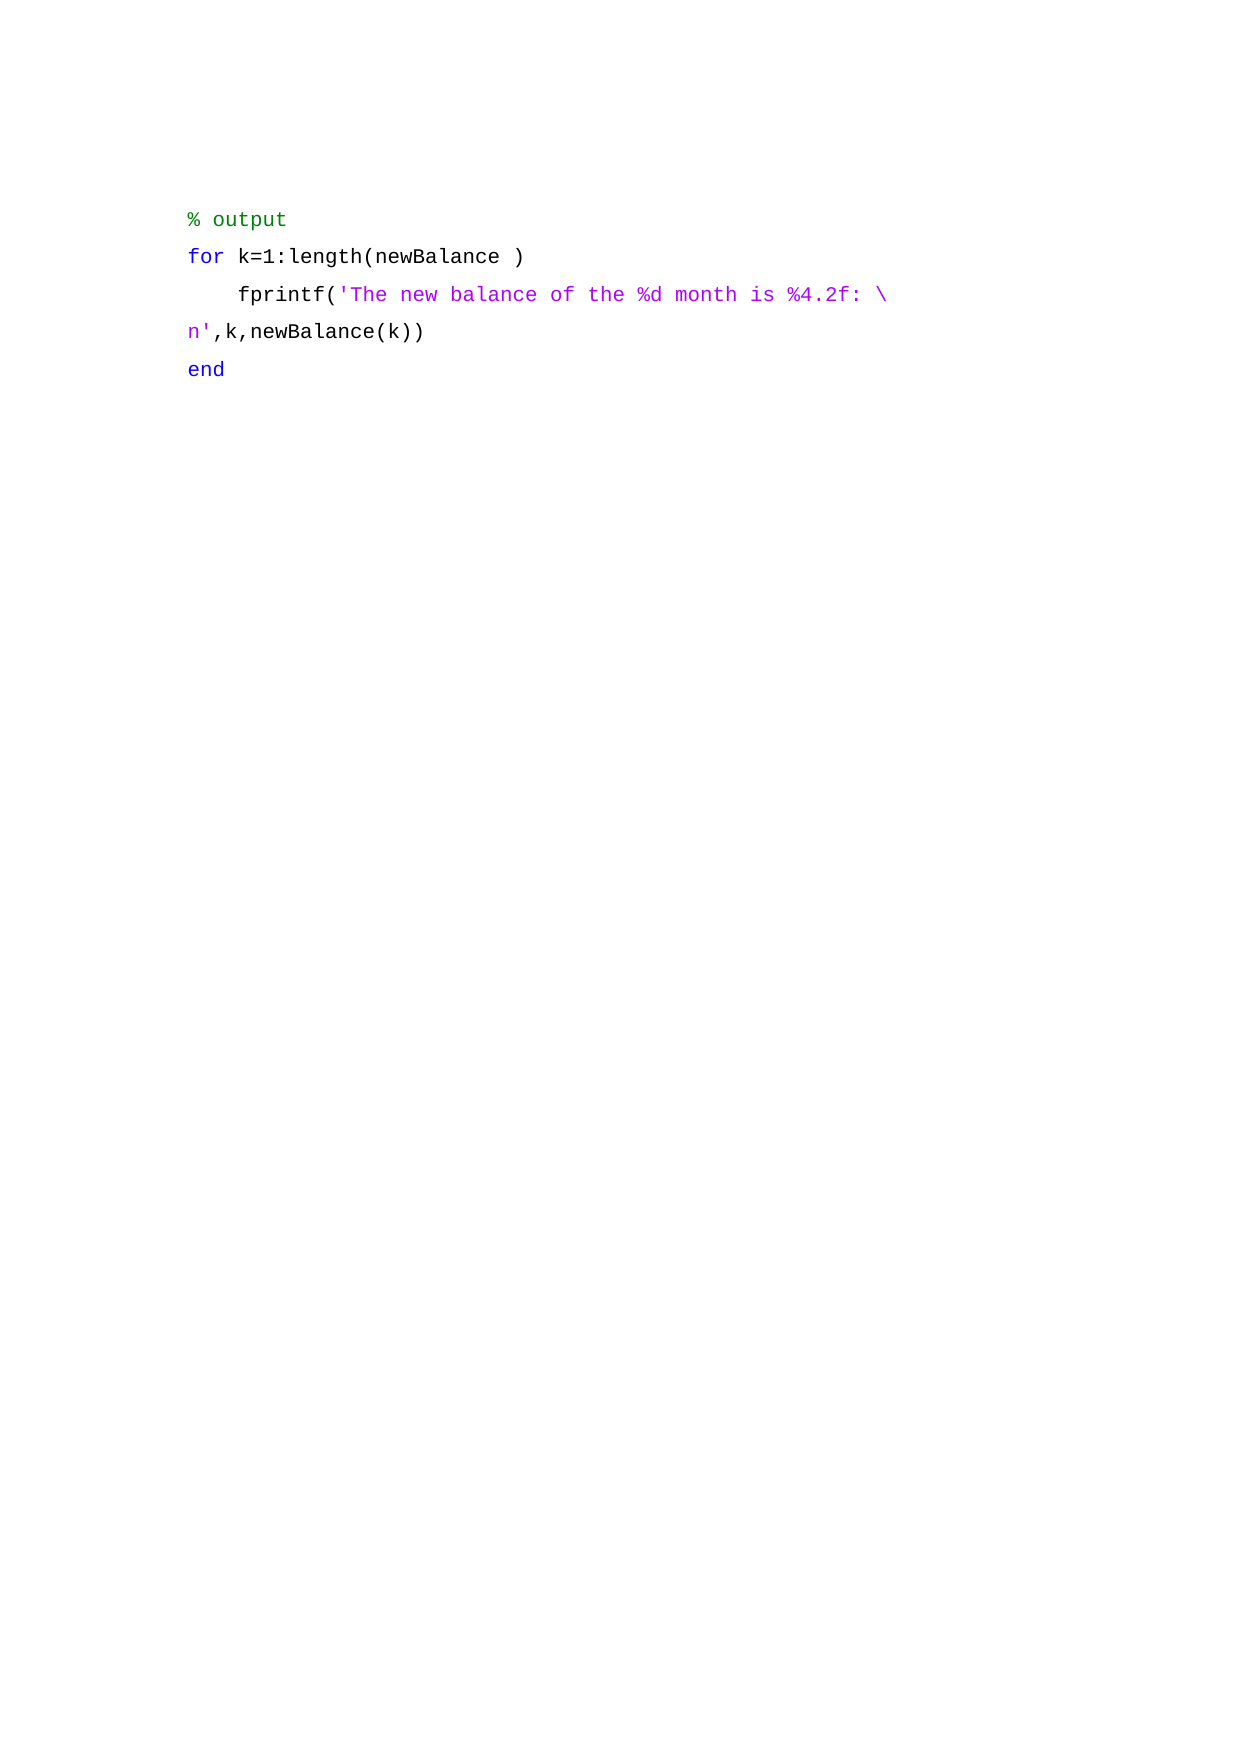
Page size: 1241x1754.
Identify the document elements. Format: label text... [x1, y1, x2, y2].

text for k=1:length(newBalance ) [187, 239, 1053, 277]
text end [187, 352, 1053, 389]
text % output [187, 202, 1053, 239]
text fprintf('The new balance of the %d month is %4.2f: \n',k,newBalance(k)) [187, 277, 1053, 352]
